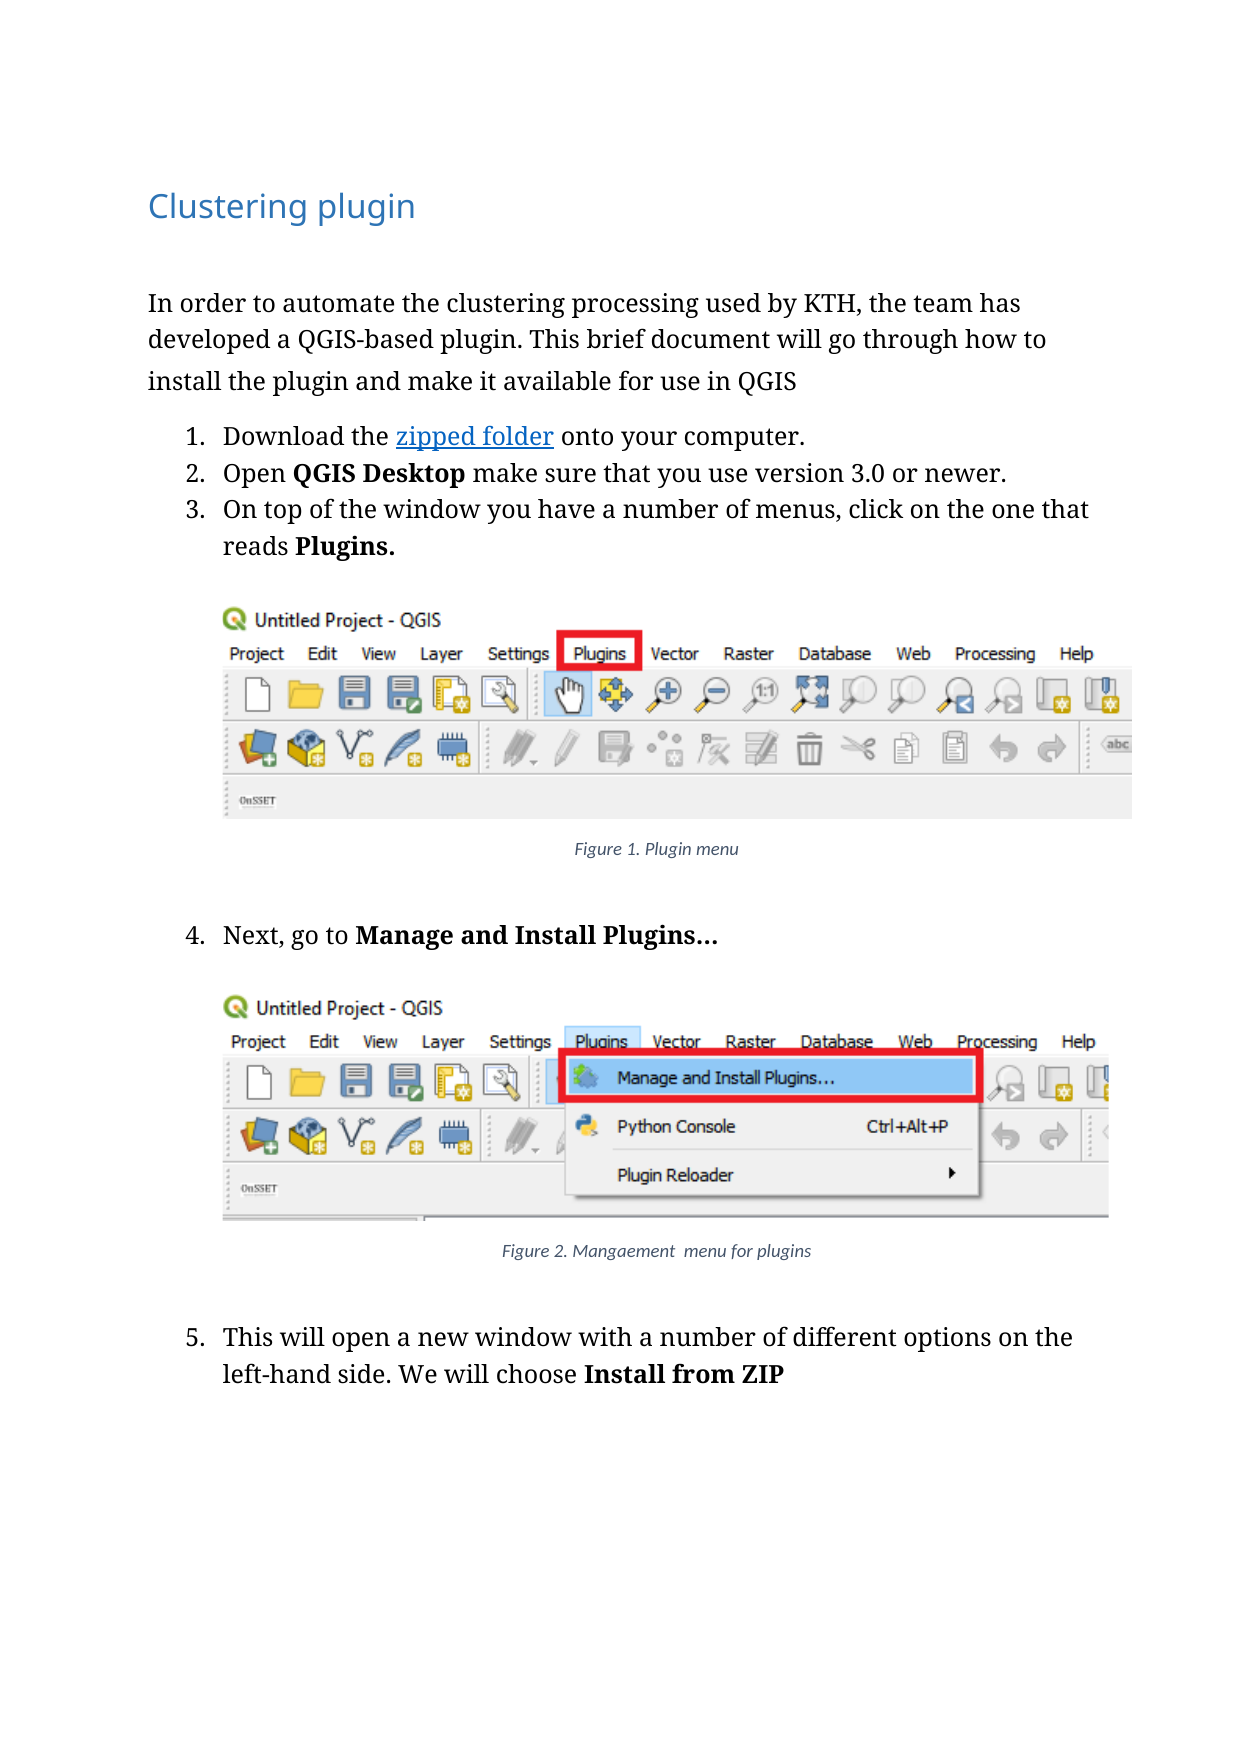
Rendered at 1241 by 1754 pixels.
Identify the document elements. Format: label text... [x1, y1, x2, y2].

list This will open a new window with a number of different options on the left-hand side. We will choose Install from ZIP [185, 1320, 1093, 1391]
subtitle Clustering plugin [148, 183, 1093, 228]
list On top of the window you have a number of menus, click on the one that reads Plugins. [185, 492, 1093, 563]
list Next, go to Manage and Install Plugins… [185, 917, 1093, 952]
text In order to automate the clustering processing used by KTH, the team has developed a QGIS-based plugin. This brief document will go through how to install the plugin and make it available for use in QGIS [148, 285, 1093, 399]
picture [222, 991, 1109, 1221]
list Download the zipped folder onto your computer. [185, 419, 1093, 453]
picture [222, 602, 1132, 819]
text Figure 1. Plugin menu [148, 837, 1093, 860]
text Figure 2. Mangaement menu for plugins [148, 1239, 1093, 1262]
list Open QGIS Desktop make sure that you use version 3.0 or newer. [185, 455, 1093, 489]
